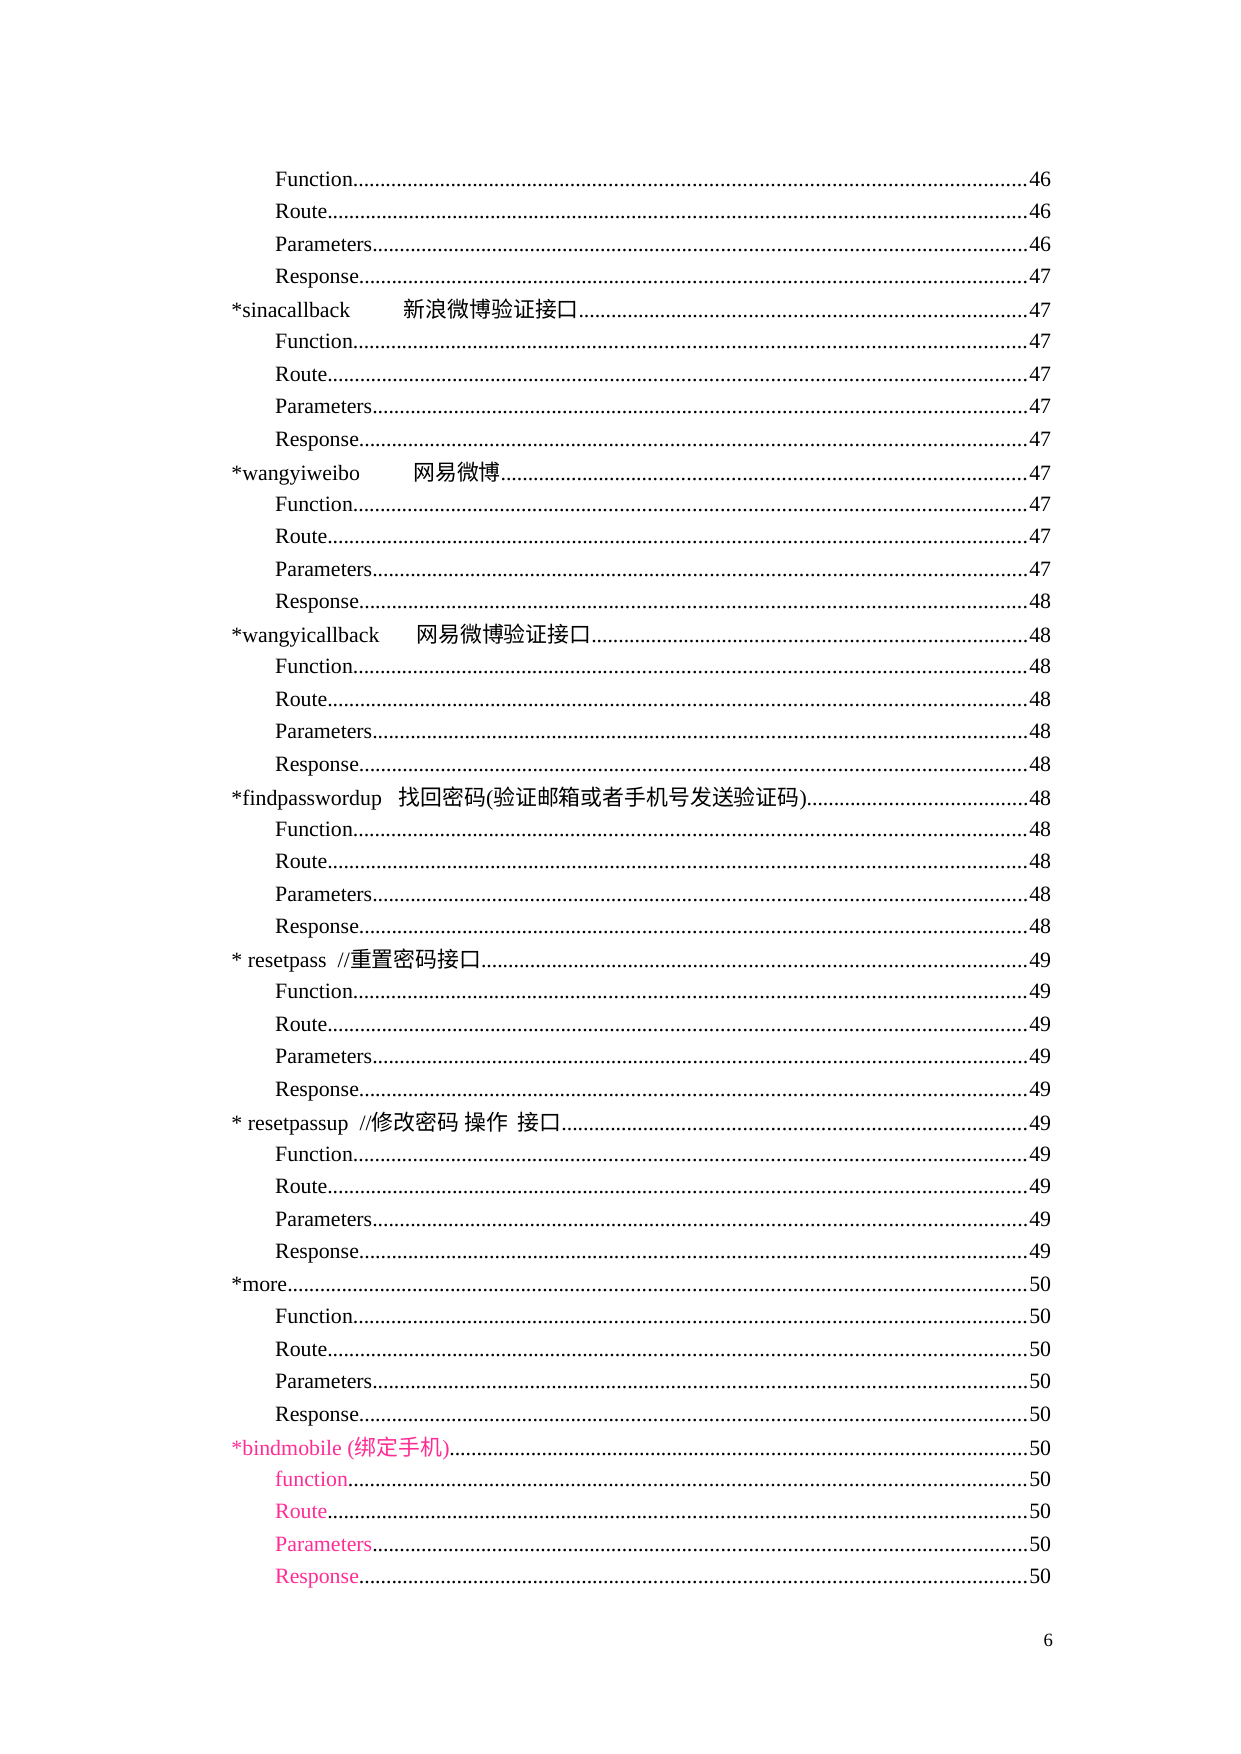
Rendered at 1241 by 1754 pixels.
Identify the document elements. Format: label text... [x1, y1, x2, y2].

text Response 48 [275, 747, 1053, 779]
text Response 49 [275, 1072, 1053, 1104]
text Parameters 48 [275, 714, 1053, 747]
text Route 50 [275, 1494, 1053, 1527]
text *bindmobile (绑定手机) 50 [231, 1429, 1053, 1462]
text Parameters 47 [275, 552, 1053, 584]
text Function 48 [275, 649, 1053, 682]
text Route 48 [275, 682, 1053, 714]
text Route 48 [275, 844, 1053, 877]
text Response 49 [275, 1234, 1053, 1267]
text function 50 [275, 1462, 1053, 1494]
text Response 47 [275, 259, 1053, 292]
text *sinacallback 新浪微博验证接口 47 [231, 292, 1053, 324]
text Response 50 [275, 1397, 1053, 1429]
text *more 50 [231, 1267, 1053, 1299]
text Route 46 [275, 194, 1053, 227]
text Function 48 [275, 812, 1053, 844]
text Response 47 [275, 422, 1053, 454]
text Function 46 [275, 162, 1053, 194]
text Parameters 47 [275, 389, 1053, 422]
text *wangyiweibo 网易微博 47 [231, 454, 1053, 487]
text Route 47 [275, 519, 1053, 552]
text * resetpassup //修改密码 操作 接口 49 [231, 1104, 1053, 1137]
text Route 50 [275, 1332, 1053, 1364]
text Parameters 49 [275, 1039, 1053, 1072]
text Response 48 [275, 584, 1053, 617]
text Parameters 50 [275, 1527, 1053, 1559]
text Parameters 46 [275, 227, 1053, 259]
text Parameters 48 [275, 877, 1053, 909]
text Function 47 [275, 324, 1053, 357]
text Parameters 49 [275, 1202, 1053, 1234]
text Function 47 [275, 487, 1053, 519]
text Function 49 [275, 1137, 1053, 1169]
text Route 49 [275, 1007, 1053, 1039]
text *wangyicallback 网易微博验证接口 48 [231, 617, 1053, 649]
text Route 47 [275, 357, 1053, 389]
text Route 49 [275, 1169, 1053, 1202]
text Response 50 [275, 1559, 1053, 1592]
text Parameters 50 [275, 1364, 1053, 1397]
text * resetpass //重置密码接口 49 [231, 942, 1053, 974]
text Response 48 [275, 909, 1053, 942]
text Function 49 [275, 974, 1053, 1007]
text *findpasswordup 找回密码(验证邮箱或者手机号发送验证码) 48 [231, 779, 1053, 812]
text Function 50 [275, 1299, 1053, 1332]
